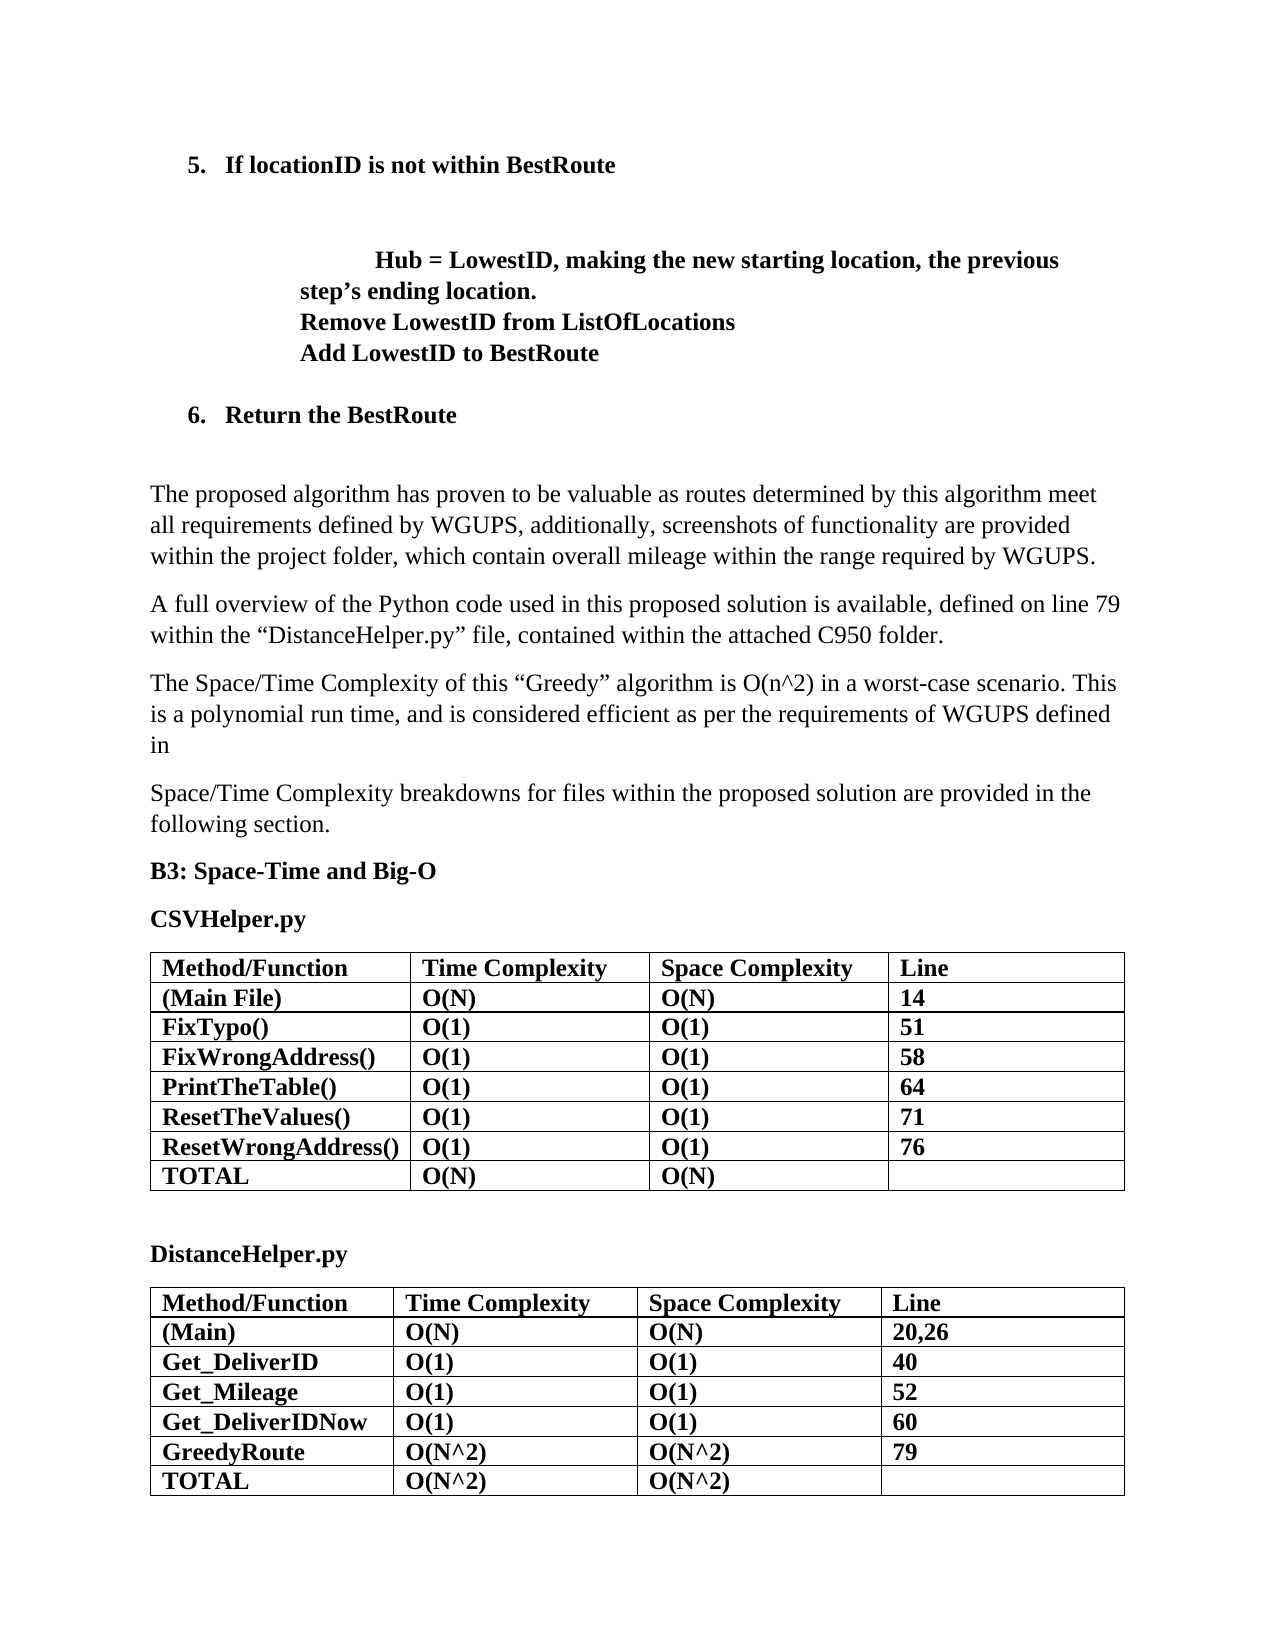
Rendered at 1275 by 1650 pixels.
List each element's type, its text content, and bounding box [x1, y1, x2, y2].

table_cell O(N^2) [394, 1437, 637, 1465]
text DistanceHelper.py [150, 1239, 1125, 1268]
table_header Space Complexity [638, 1288, 881, 1316]
table_cell O(N) [638, 1318, 881, 1346]
table_cell O(1) [394, 1377, 637, 1406]
table_cell O(N) [394, 1318, 637, 1346]
table_cell O(1) [650, 1042, 888, 1071]
table_cell TOTAL [151, 1161, 410, 1190]
table_cell O(1) [638, 1347, 881, 1376]
table_cell O(1) [394, 1407, 637, 1436]
table_cell 71 [889, 1102, 1124, 1131]
table_cell O(1) [394, 1347, 637, 1376]
table_cell O(N) [411, 983, 649, 1011]
table_cell 58 [889, 1042, 1124, 1071]
table_cell 79 [882, 1437, 1124, 1465]
table_header Method/Function [151, 953, 410, 982]
table_cell FixWrongAddress() [151, 1042, 410, 1071]
table_cell 64 [889, 1072, 1124, 1101]
table_cell O(N) [411, 1161, 649, 1190]
table_header Time Complexity [411, 953, 649, 982]
table_cell O(N) [650, 1161, 888, 1190]
text Space/Time Complexity breakdowns for files within the proposed solution are provided in the following section. [150, 778, 1125, 837]
table_cell (Main) [151, 1318, 393, 1346]
table_cell O(1) [411, 1042, 649, 1071]
table_cell O(N) [650, 983, 888, 1011]
table_cell O(1) [638, 1407, 881, 1436]
table_cell 40 [882, 1347, 1124, 1376]
table_cell O(1) [650, 1102, 888, 1131]
table_cell O(1) [650, 1072, 888, 1101]
text CSVHelper.py [150, 904, 1125, 933]
table_cell O(1) [650, 1013, 888, 1041]
table_cell GreedyRoute [151, 1437, 393, 1465]
table_cell [882, 1466, 1124, 1495]
table_header Line [889, 953, 1124, 982]
table_cell 51 [889, 1013, 1124, 1041]
text The Space/Time Complexity of this “Greedy” algorithm is O(n^2) in a worst-case scenario. This is a polynomial run time, and is considered efficient as per the requirements of WGUPS defined in [150, 668, 1125, 759]
table_cell Get_DeliverID [151, 1347, 393, 1376]
table_cell ResetTheValues() [151, 1102, 410, 1131]
table_cell 14 [889, 983, 1124, 1011]
table_cell O(1) [411, 1072, 649, 1101]
list Hub = LowestID, making the new starting location, the previous step’s ending location. [300, 245, 1125, 305]
table_cell [889, 1161, 1124, 1190]
table_cell O(N^2) [638, 1437, 881, 1465]
list Return the BestRoute [187, 401, 1125, 429]
table_cell Get_DeliverIDNow [151, 1407, 393, 1436]
table_header Line [882, 1288, 1124, 1316]
table_header Space Complexity [650, 953, 888, 982]
list If locationID is not within BestRoute [187, 150, 1125, 179]
table_cell ResetWrongAddress() [151, 1132, 410, 1160]
text B3: Space-Time and Big-O [150, 856, 1125, 885]
table_cell O(N^2) [394, 1466, 637, 1495]
table_cell TOTAL [151, 1466, 393, 1495]
table_cell (Main File) [151, 983, 410, 1011]
table_cell FixTypo() [151, 1013, 410, 1041]
table_cell 20,26 [882, 1318, 1124, 1346]
table_cell O(1) [411, 1102, 649, 1131]
text The proposed algorithm has proven to be valuable as routes determined by this algorithm meet all requirements defined by WGUPS, additionally, screenshots of functionality are provided within the project folder, which contain overall mileage within the range required by WGUPS. [150, 479, 1125, 570]
list Remove LowestID from ListOfLocations [300, 307, 1125, 336]
text A full overview of the Python code used in this proposed solution is available, defined on line 79 within the “DistanceHelper.py” file, contained within the attached C950 folder. [150, 589, 1125, 649]
table_cell Get_Mileage [151, 1377, 393, 1406]
table_cell O(N^2) [638, 1466, 881, 1495]
table_cell PrintTheTable() [151, 1072, 410, 1101]
table_cell 76 [889, 1132, 1124, 1160]
table_cell O(1) [650, 1132, 888, 1160]
table_header Method/Function [151, 1288, 393, 1316]
table_cell O(1) [411, 1013, 649, 1041]
table_cell 52 [882, 1377, 1124, 1406]
list Add LowestID to BestRoute [300, 338, 1125, 367]
table_cell O(1) [411, 1132, 649, 1160]
table_cell 60 [882, 1407, 1124, 1436]
table_header Time Complexity [394, 1288, 637, 1316]
table_cell O(1) [638, 1377, 881, 1406]
